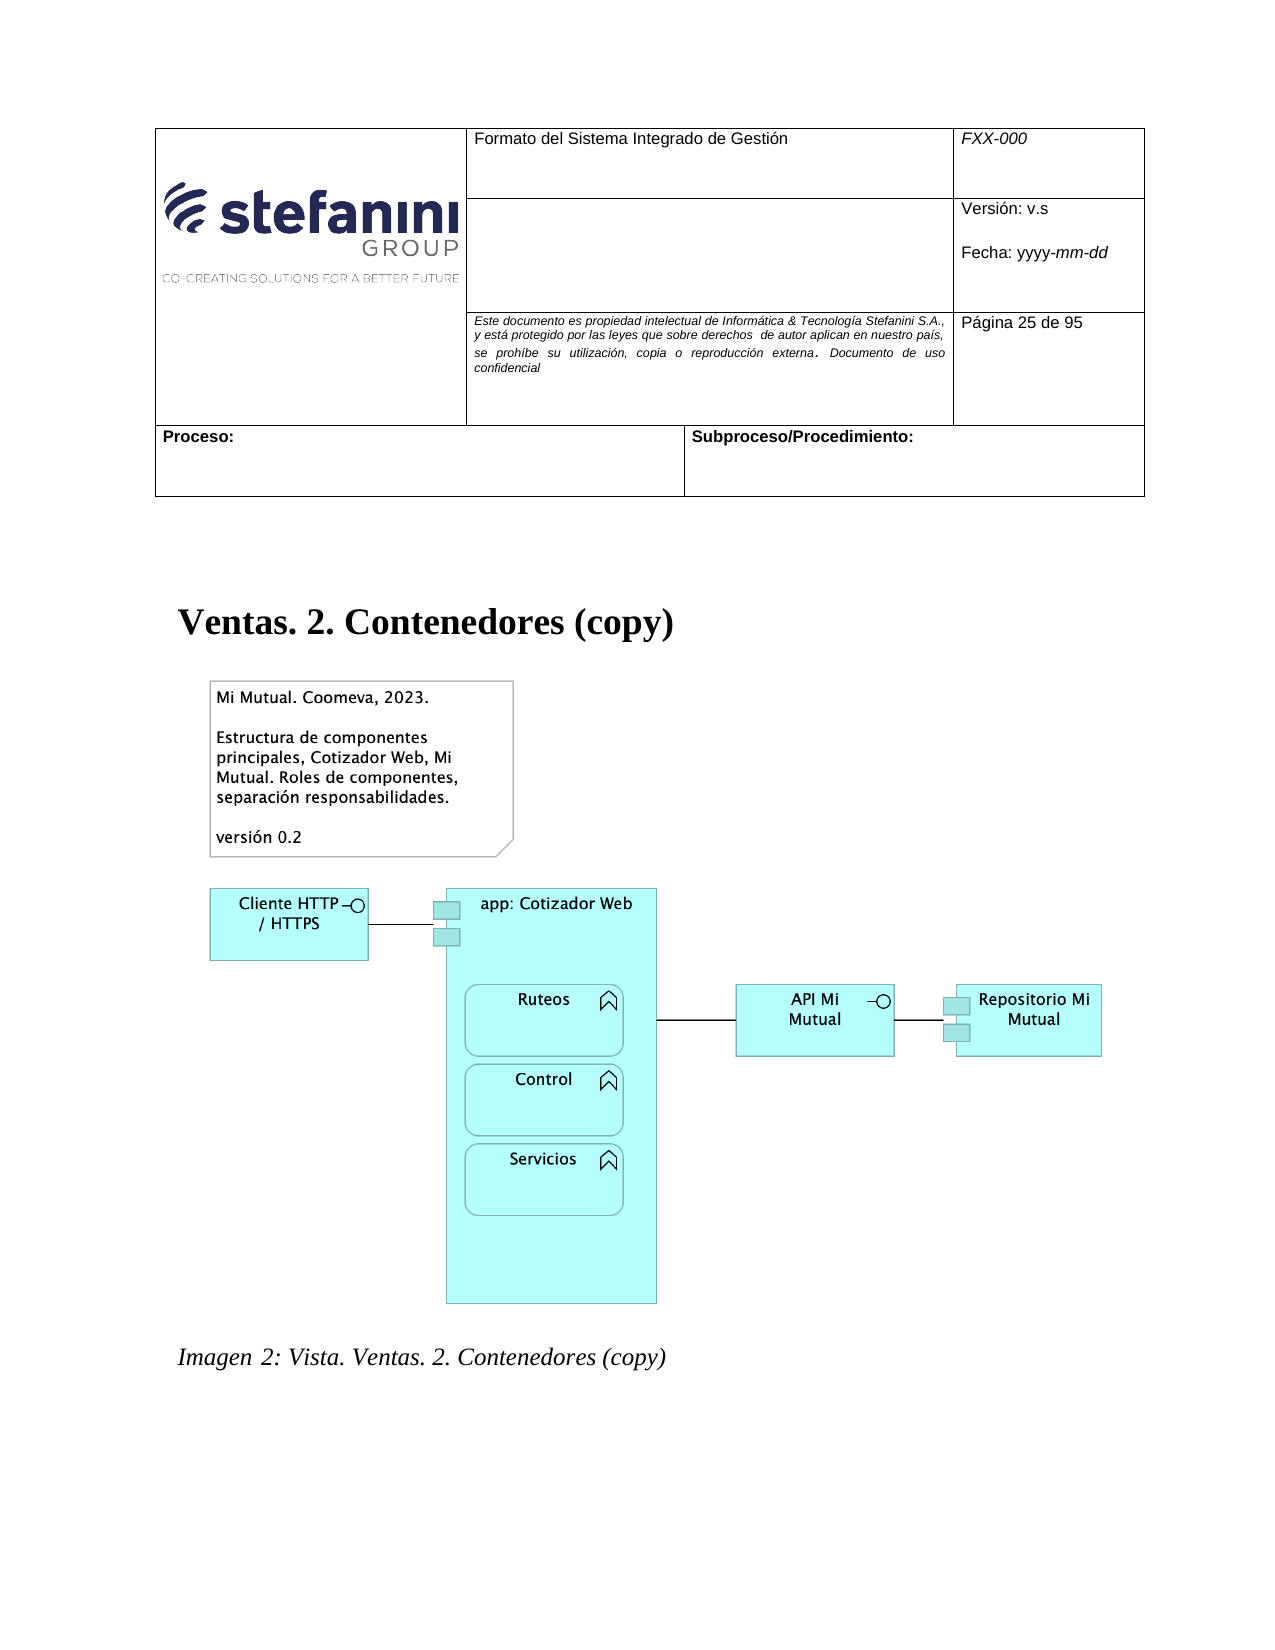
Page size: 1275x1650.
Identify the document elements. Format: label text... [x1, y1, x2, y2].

picture [162, 182, 460, 286]
subtitle Ventas. 2. Contenedores (copy) [177, 599, 1098, 642]
text Imagen 2: Vista. Ventas. 2. Contenedores (copy) [177, 1342, 1098, 1371]
picture [196, 667, 1115, 1317]
